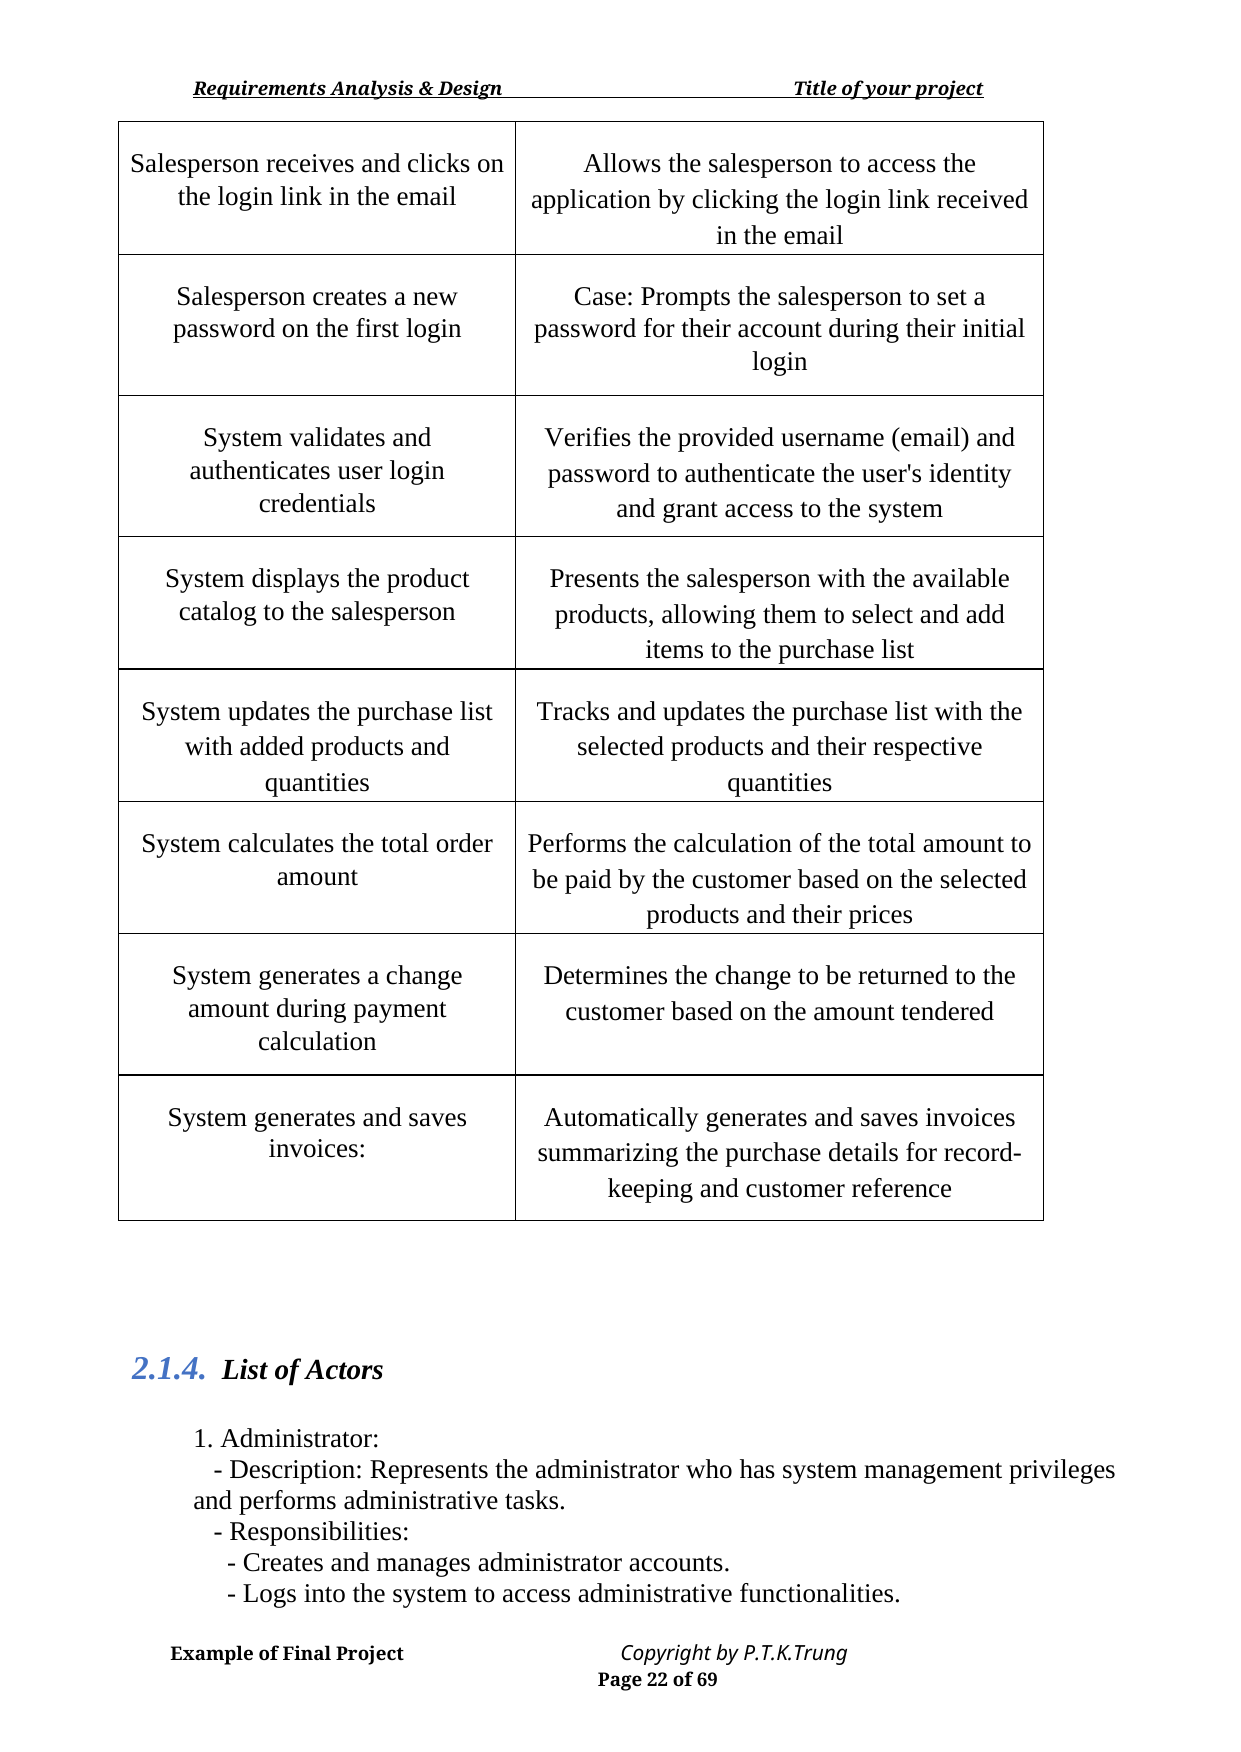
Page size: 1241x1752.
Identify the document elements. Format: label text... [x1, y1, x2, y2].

text - Responsibilities: [193, 1515, 1122, 1546]
table_cell System generates a change amount during payment calculation [119, 934, 515, 1074]
table_cell System calculates the total order amount [119, 802, 515, 933]
text - Creates and manages administrator accounts. [193, 1546, 1122, 1577]
text 1. Administrator: [193, 1422, 1122, 1453]
table_cell Tracks and updates the purchase list with the selected products and their respective quantities [516, 670, 1043, 801]
table_cell Case: Prompts the salesperson to set a password for their account during their initial login [516, 255, 1043, 395]
text - Logs into the system to access administrative functionalities. [193, 1577, 1122, 1608]
text - Description: Represents the administrator who has system management privileges and performs administrative tasks. [193, 1453, 1122, 1515]
table_cell Determines the change to be returned to the customer based on the amount tendered [516, 934, 1043, 1074]
table_cell System updates the purchase list with added products and quantities [119, 670, 515, 801]
table_cell Allows the salesperson to access the application by clicking the login link received in the email [516, 122, 1043, 253]
table_cell Verifies the provided username (email) and password to authenticate the user's identity and grant access to the system [516, 396, 1043, 536]
table_cell System generates and saves invoices: [119, 1076, 515, 1220]
table_cell Salesperson receives and clicks on the login link in the email [119, 122, 515, 253]
table_cell Performs the calculation of the total amount to be paid by the customer based on the selected products and their prices [516, 802, 1043, 933]
table_cell Presents the salesperson with the available products, allowing them to select and add items to the purchase list [516, 537, 1043, 668]
subtitle List of Actors [207, 1349, 1122, 1387]
table_cell Automatically generates and saves invoices summarizing the purchase details for record-keeping and customer reference [516, 1076, 1043, 1220]
table_cell Salesperson creates a new password on the first login [119, 255, 515, 395]
table_cell System displays the product catalog to the salesperson [119, 537, 515, 668]
table_cell System validates and authenticates user login credentials [119, 396, 515, 536]
